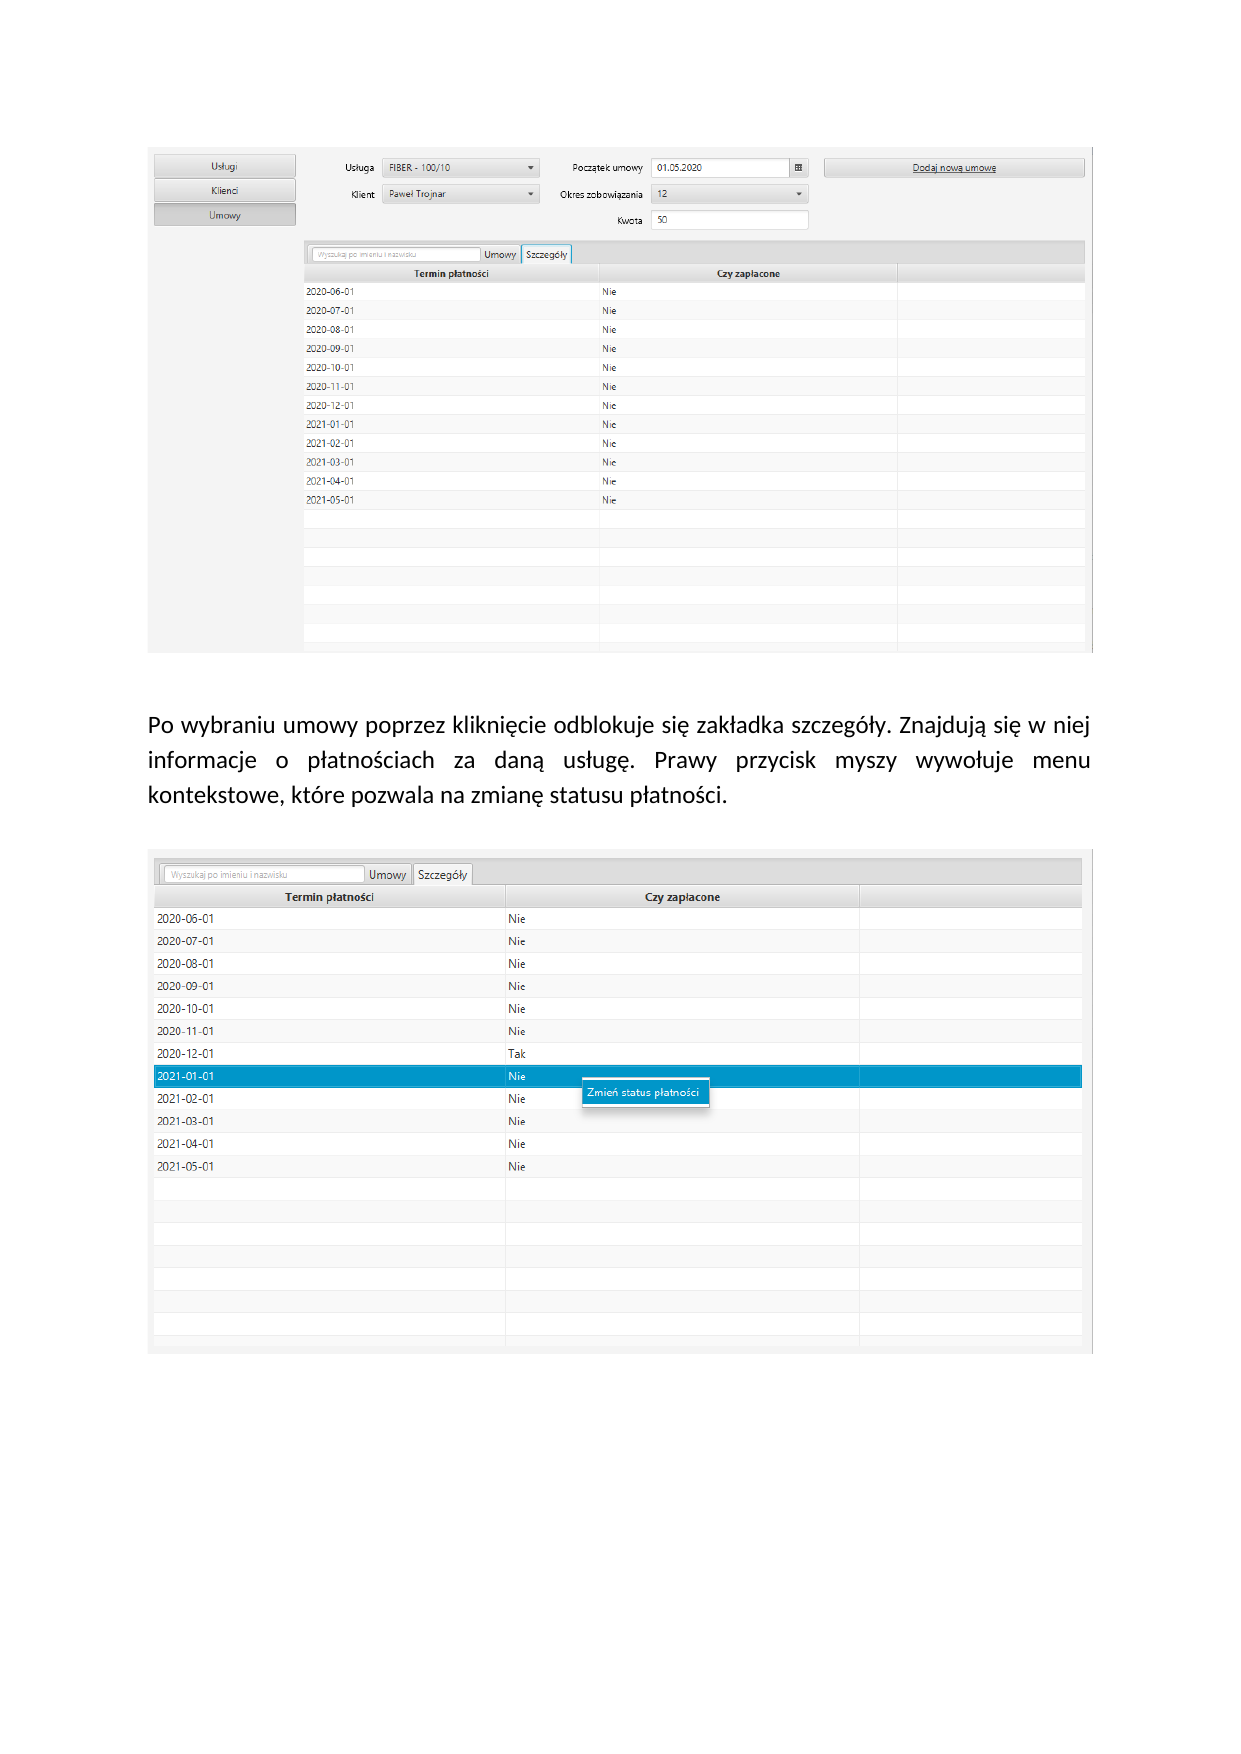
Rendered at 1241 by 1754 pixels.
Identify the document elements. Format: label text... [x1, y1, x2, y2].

text Po wybraniu umowy poprzez kliknięcie odblokuje się zakładka szczegóły. Znajdują się w niej informacje o płatnościach za daną usługę. Prawy przycisk myszy wywołuje menu kontekstowe, które pozwala na zmianę statusu płatności. [148, 709, 1093, 810]
picture [147, 147, 1093, 653]
picture [147, 849, 1093, 1354]
